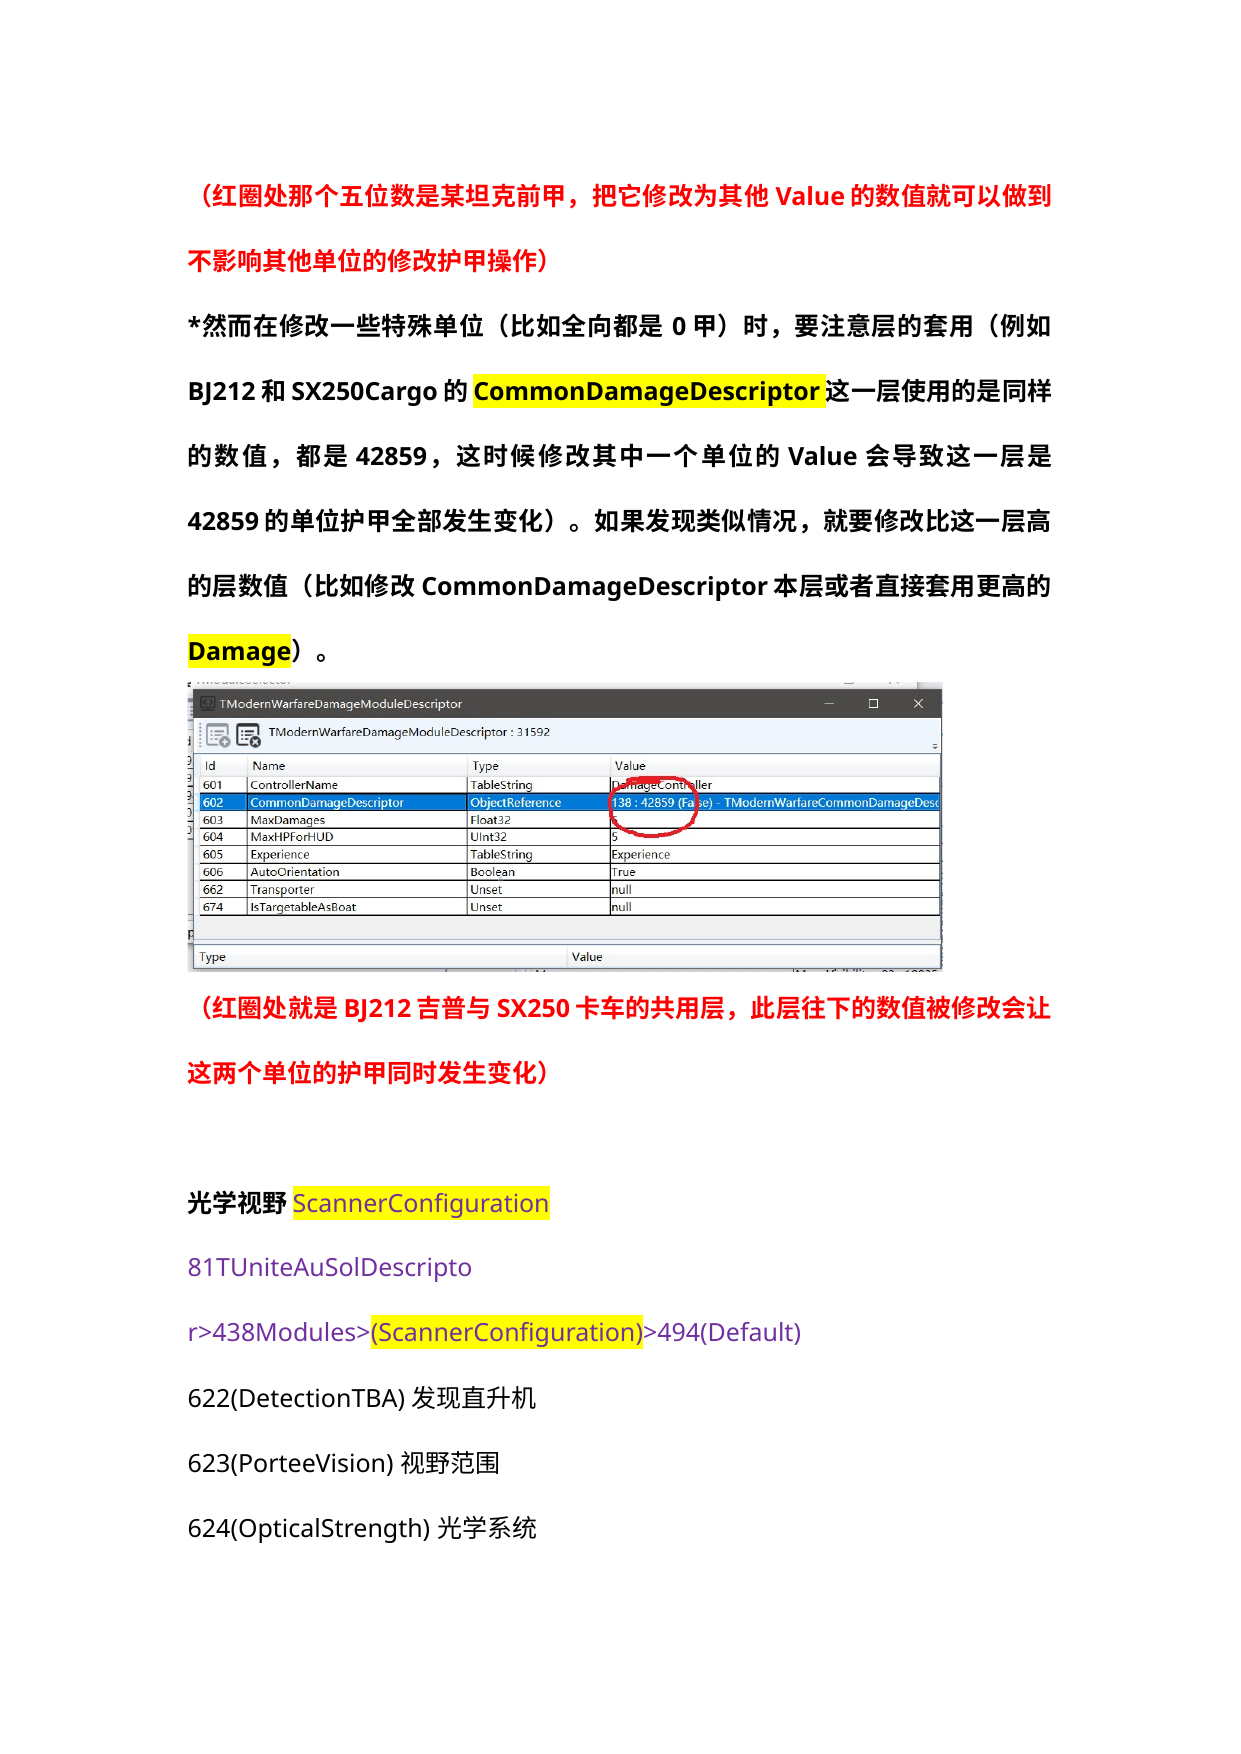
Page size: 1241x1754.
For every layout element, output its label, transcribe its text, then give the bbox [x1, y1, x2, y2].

text （红圈处那个五位数是某坦克前甲，把它修改为其他Value的数值就可以做到不影响其他单位的修改护甲操作） [187, 162, 1053, 292]
picture [187, 682, 943, 972]
text 622(DetectionTBA) 发现直升机 [187, 1364, 1053, 1429]
text （红圈处就是BJ212吉普与SX250卡车的共用层，此层往下的数值被修改会让这两个单位的护甲同时发生变化） [187, 974, 1053, 1104]
text 623(PorteeVision) 视野范围 [187, 1429, 1053, 1494]
text 81TUniteAuSolDescriptor>438Modules>(ScannerConfiguration)>494(Default) [187, 1234, 1053, 1364]
text *然而在修改一些特殊单位（比如全向都是0甲）时，要注意层的套用（例如BJ212和SX250Cargo的CommonDamageDescriptor这一层使用的是同样的数值，都是42859，这时候修改其中一个单位的Value会导致这一层是42859的单位护甲全部发生变化）。如果发现类似情况，就要修改比这一层高的层数值（比如修改CommonDamageDescriptor本层或者直接套用更高的Damage）。 [187, 292, 1053, 682]
text 光学视野ScannerConfiguration [187, 1169, 1053, 1234]
text 624(OpticalStrength) 光学系统 [187, 1494, 1053, 1559]
